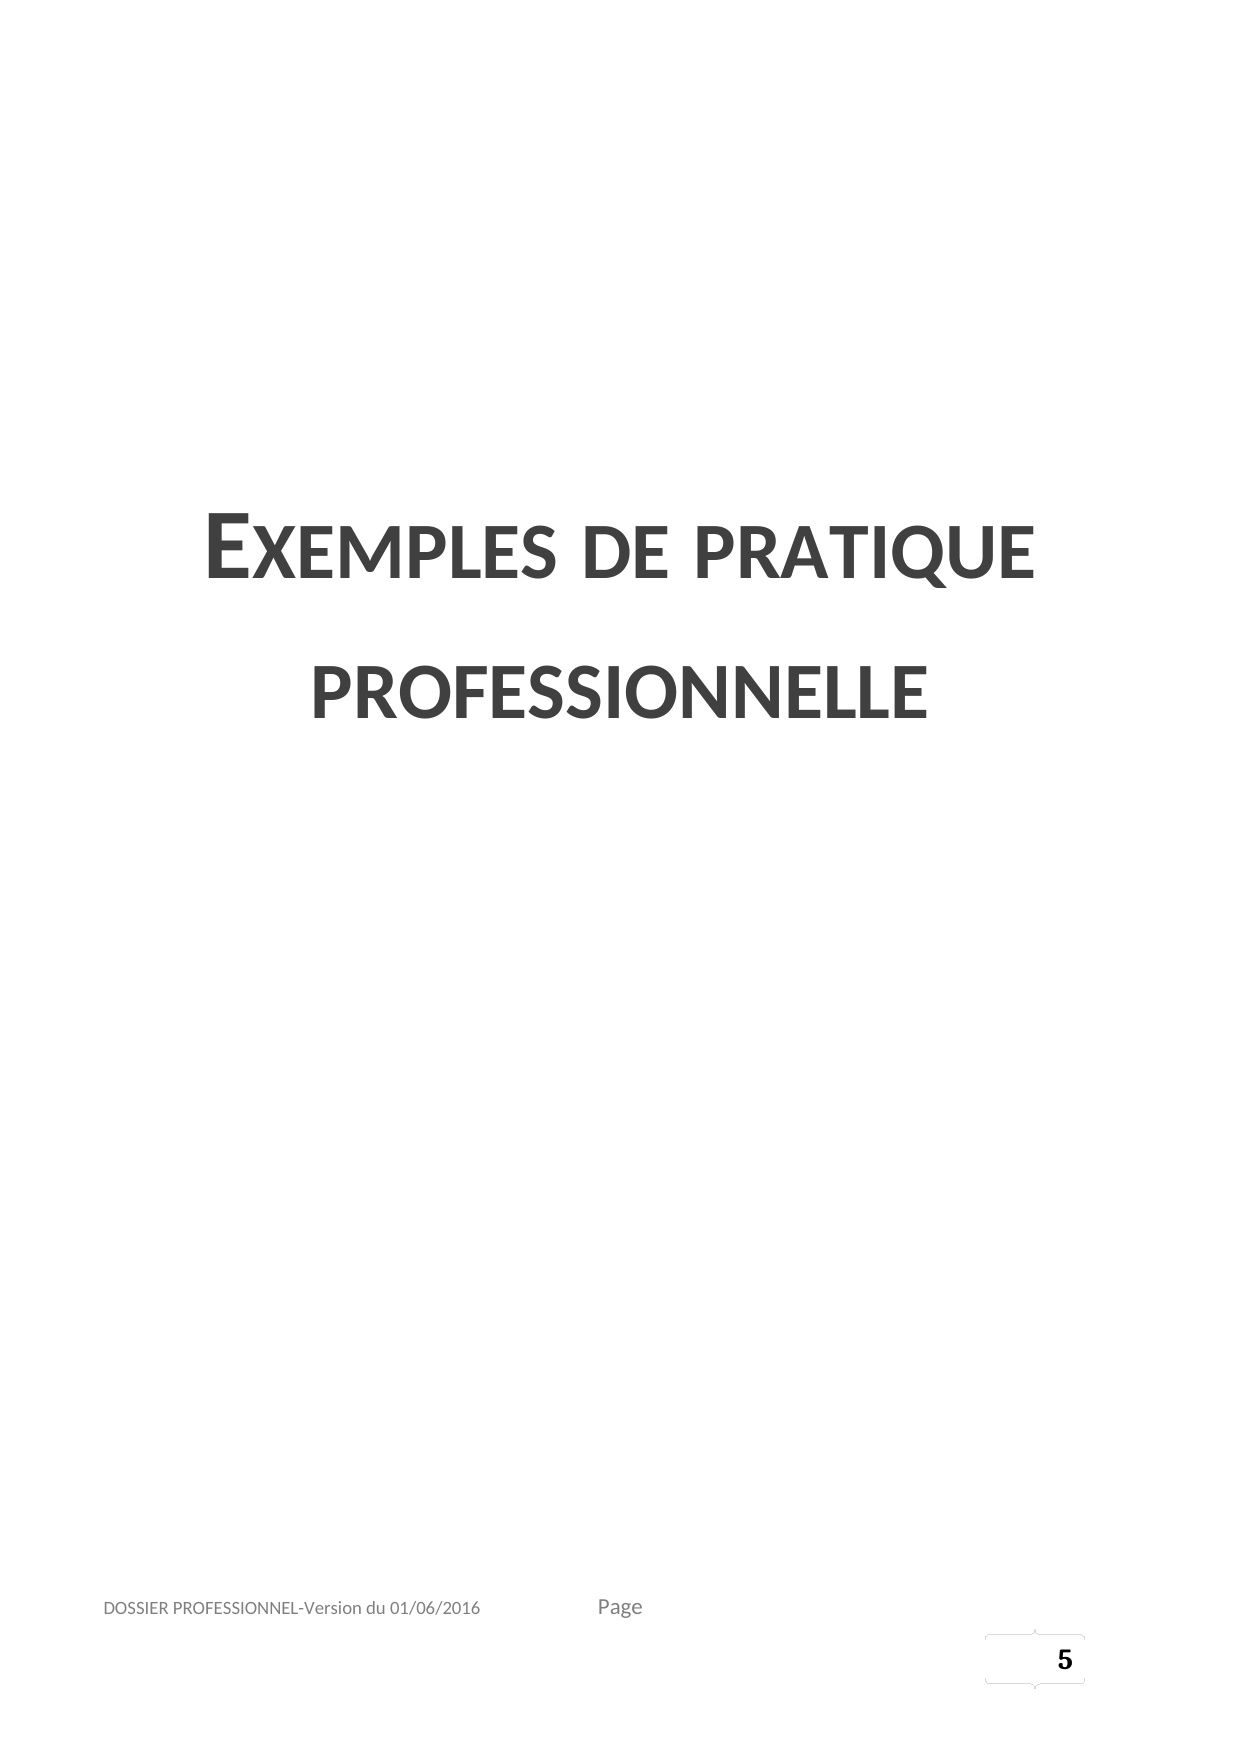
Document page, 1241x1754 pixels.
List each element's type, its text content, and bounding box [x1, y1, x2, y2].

text Exemples de pratique [148, 481, 1093, 603]
text professionnelle [148, 622, 1093, 744]
